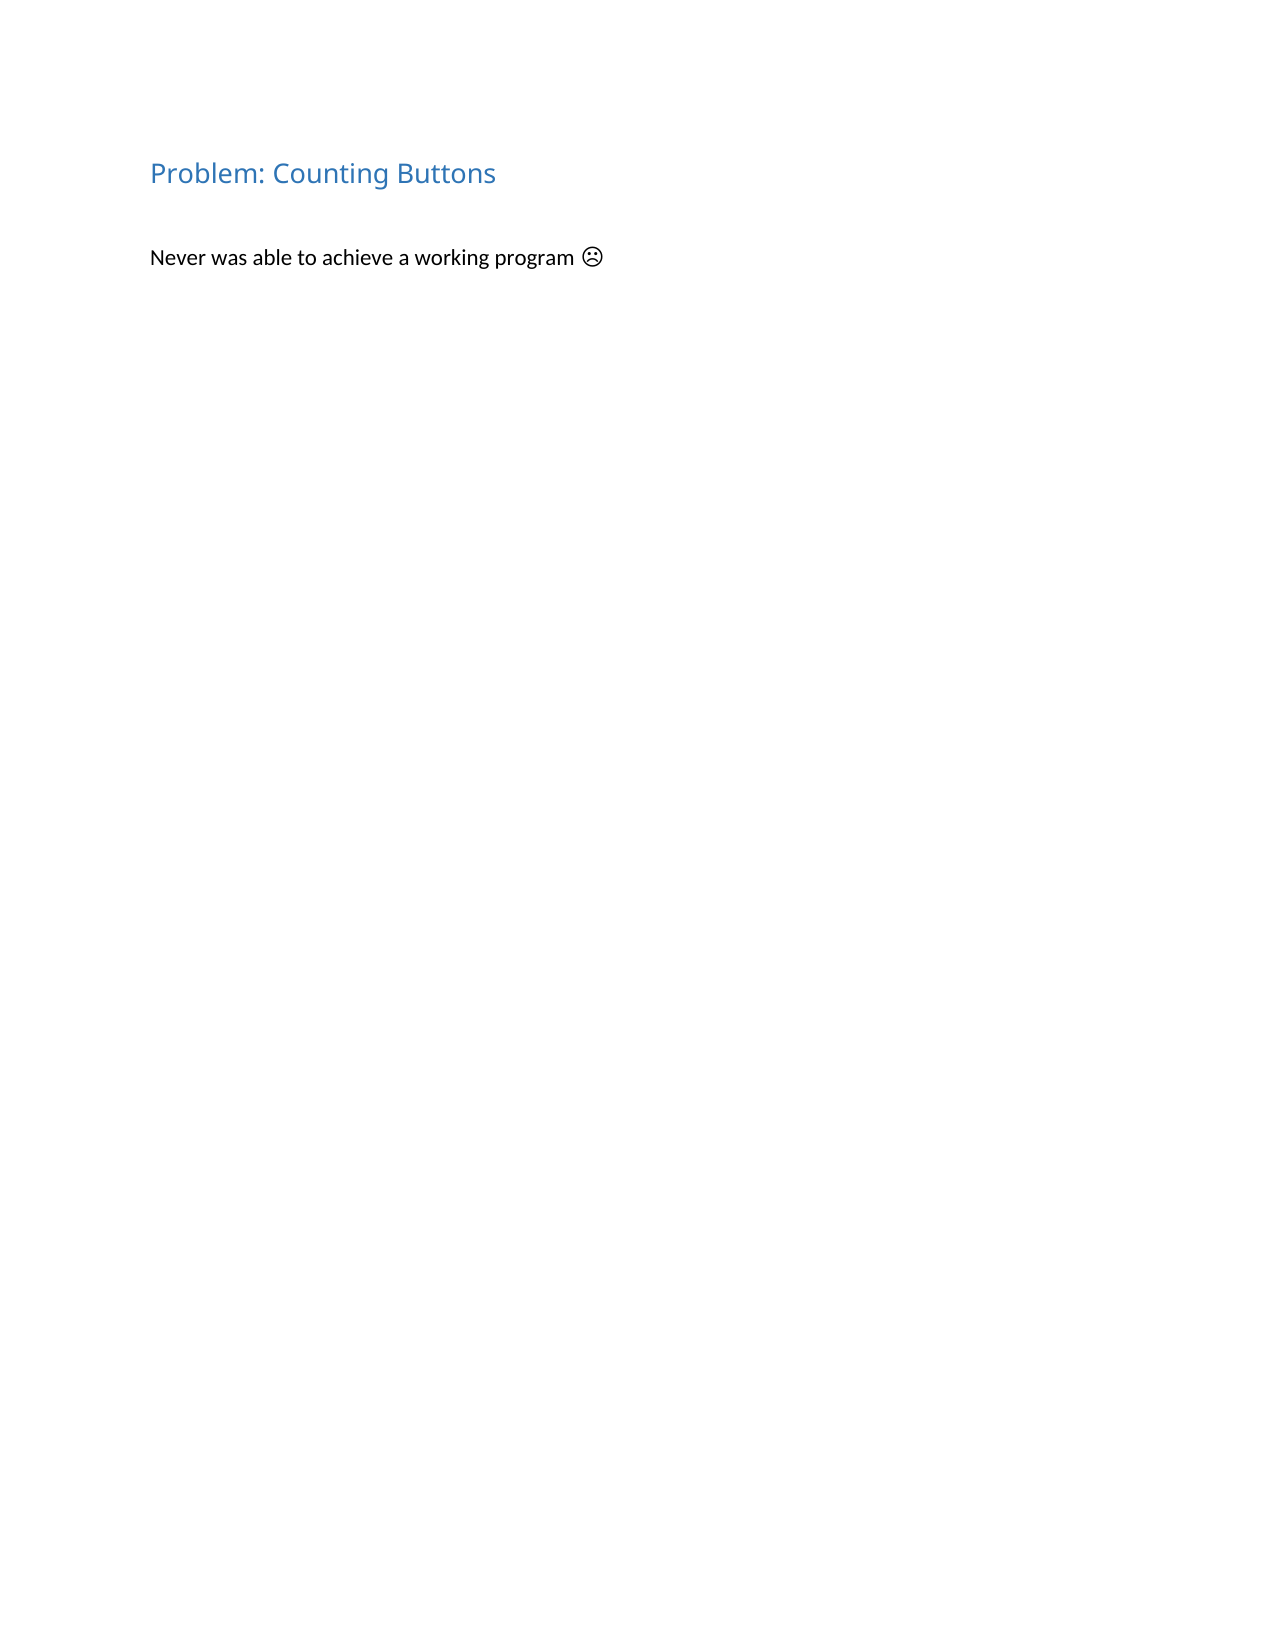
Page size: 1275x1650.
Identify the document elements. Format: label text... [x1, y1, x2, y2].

text Never was able to achieve a working program [150, 241, 1125, 272]
subtitle Problem: Counting Buttons [150, 154, 1125, 191]
